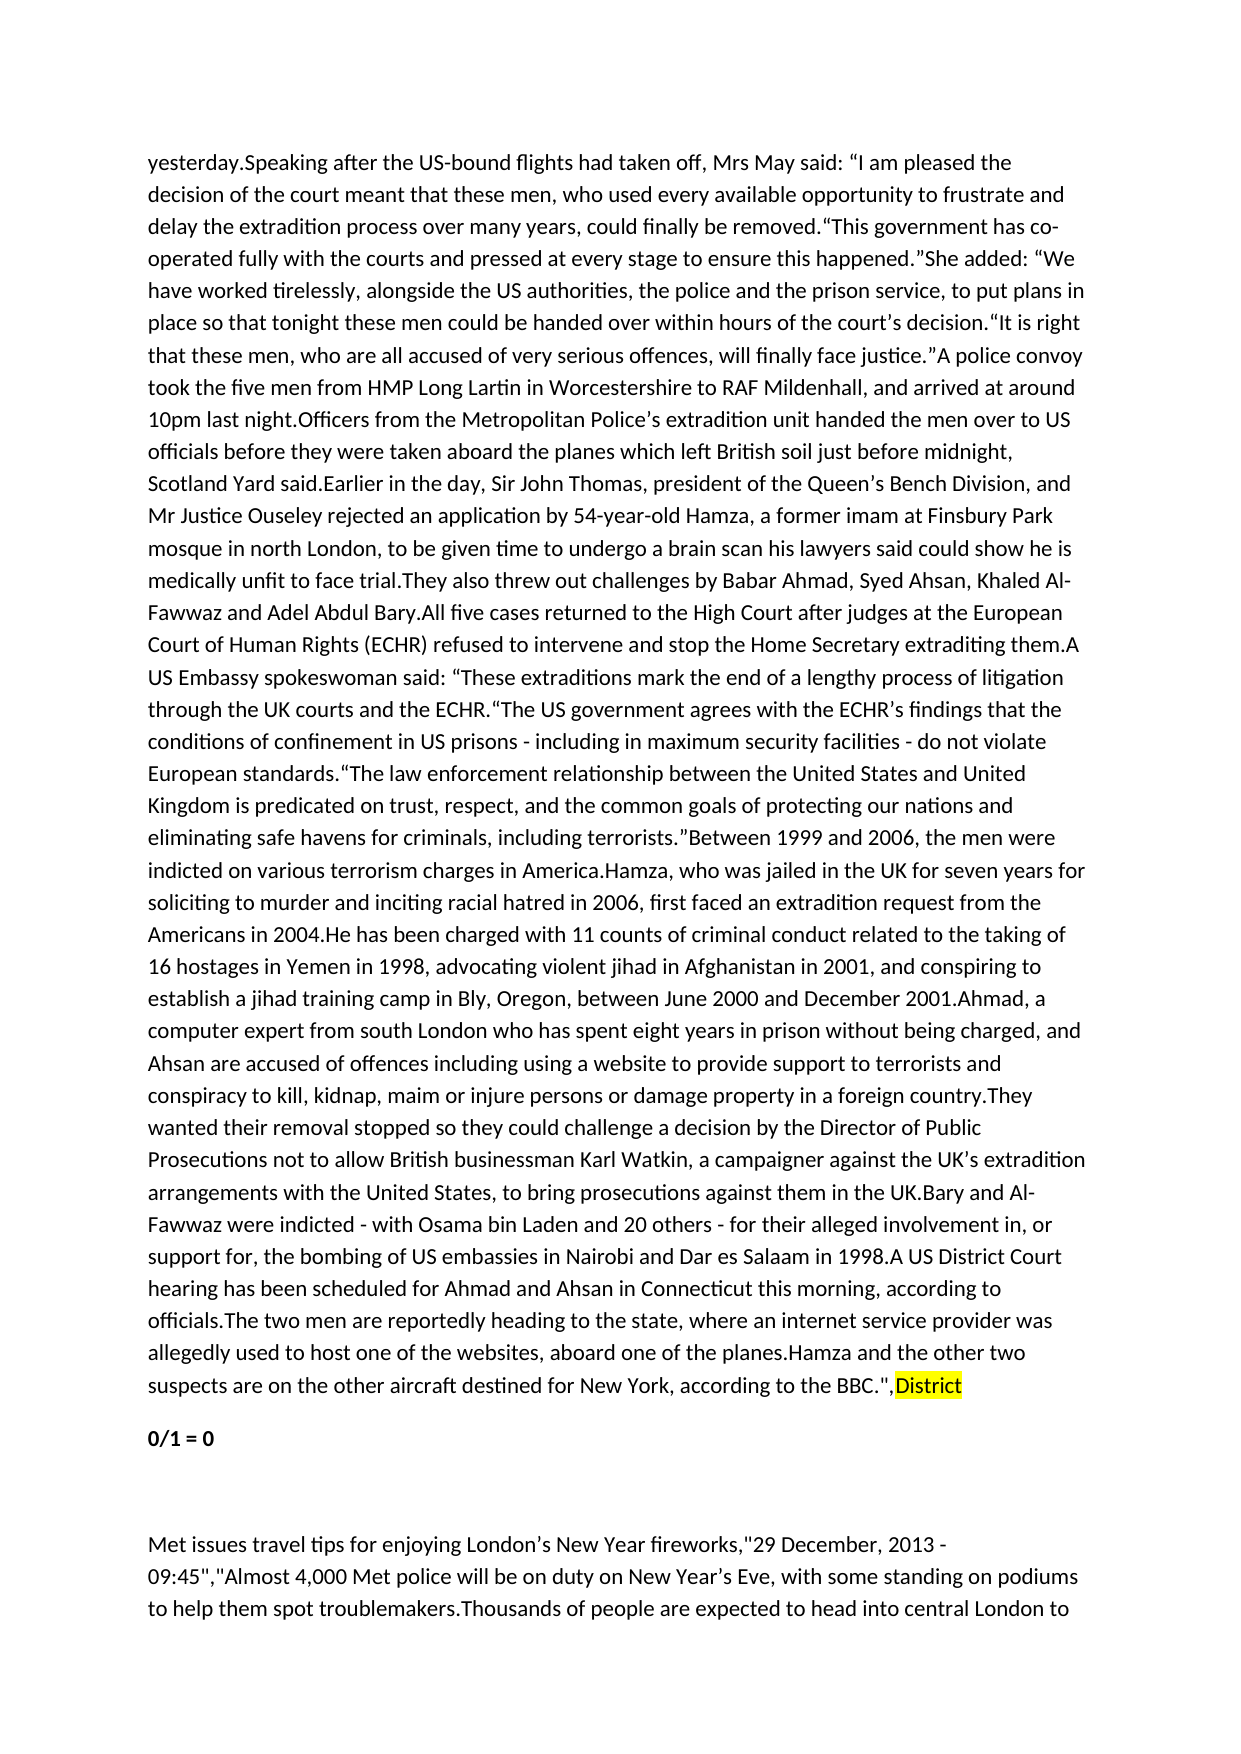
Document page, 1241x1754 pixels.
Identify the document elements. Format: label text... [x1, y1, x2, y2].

text 0/1 = 0 [148, 1424, 1093, 1452]
